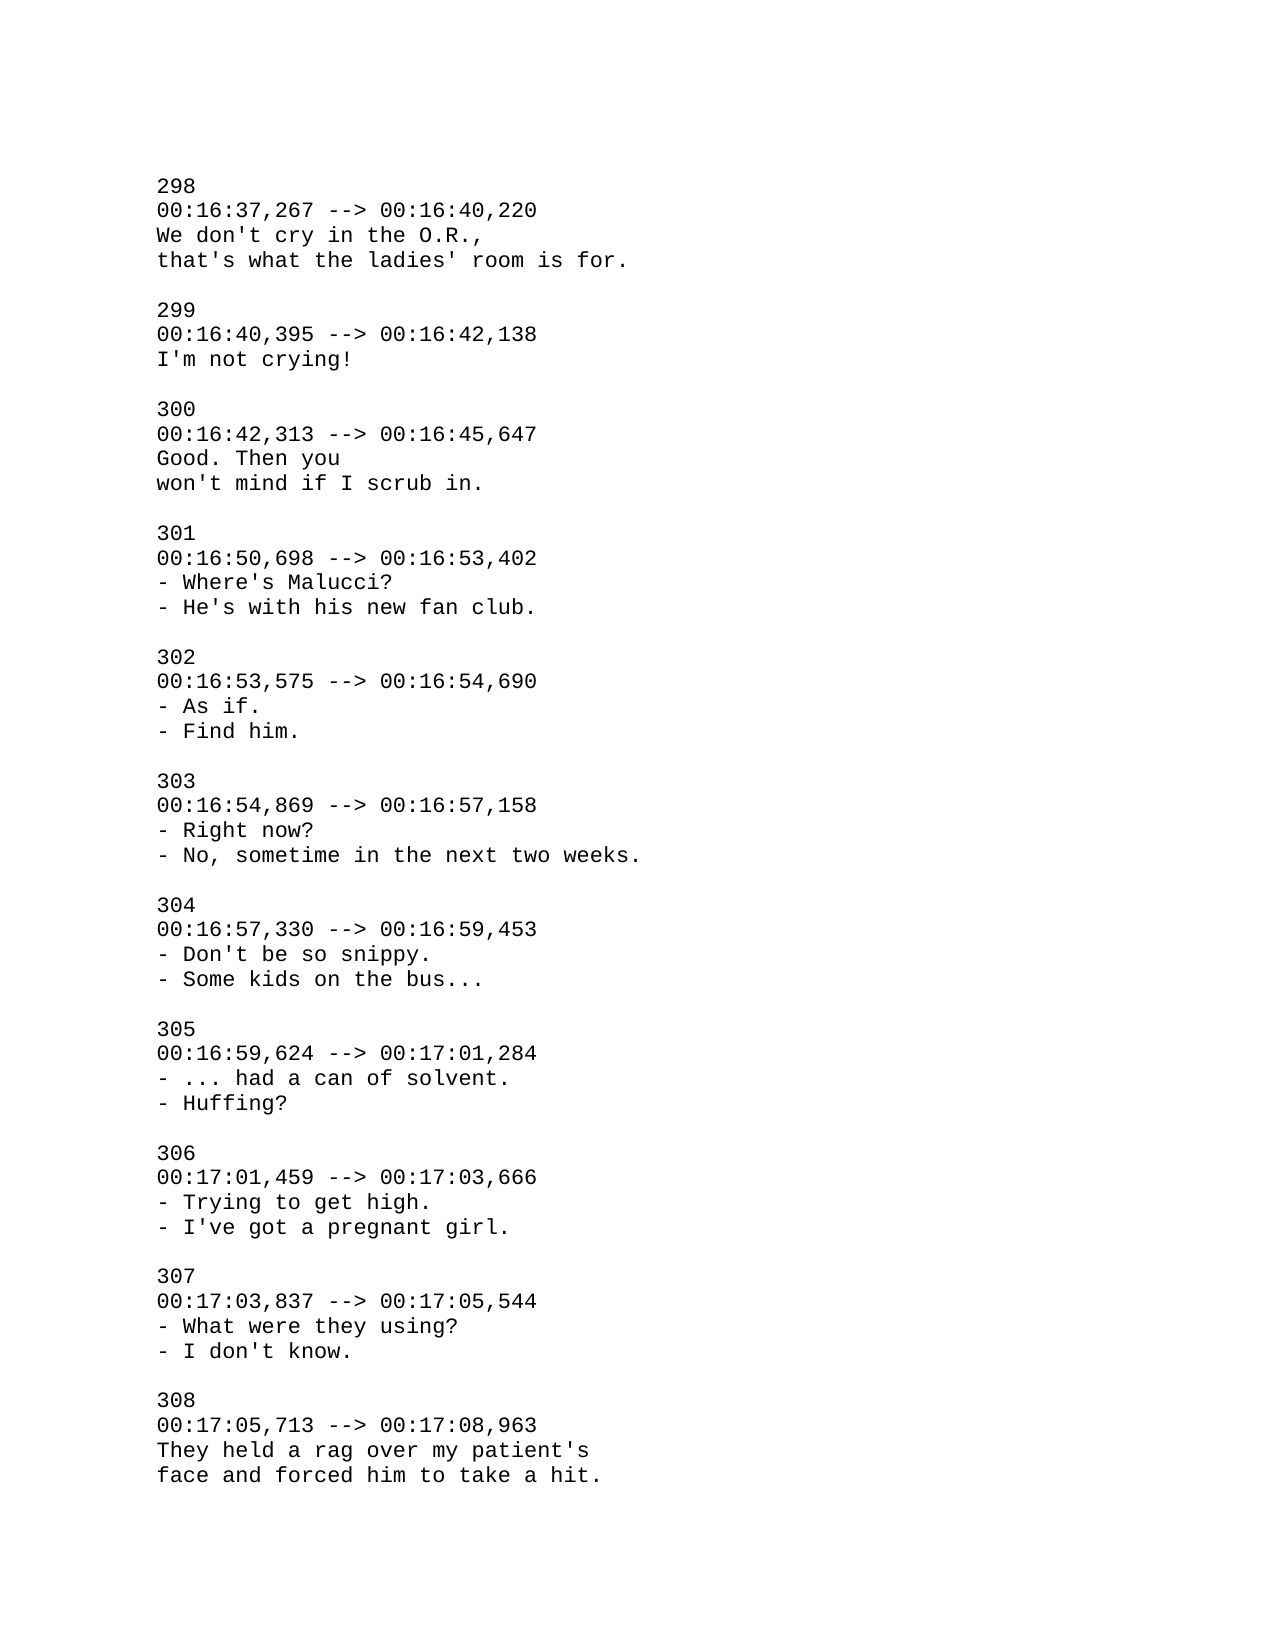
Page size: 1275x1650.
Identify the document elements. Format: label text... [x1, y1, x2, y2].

text - I've got a pregnant girl. [156, 1216, 1118, 1241]
text 306 [156, 1142, 1118, 1166]
text - No, sometime in the next two weeks. [156, 844, 1118, 869]
text 304 [156, 894, 1118, 918]
text 299 [156, 299, 1118, 323]
text 302 [156, 646, 1118, 671]
text - Don't be so snippy. [156, 943, 1118, 968]
text 00:16:42,313 --> 00:16:45,647 [156, 423, 1118, 447]
text 00:17:03,837 --> 00:17:05,544 [156, 1290, 1118, 1315]
text - As if. [156, 695, 1118, 720]
text 00:16:54,869 --> 00:16:57,158 [156, 794, 1118, 819]
text 00:16:57,330 --> 00:16:59,453 [156, 918, 1118, 943]
text - Right now? [156, 819, 1118, 844]
text 305 [156, 1018, 1118, 1042]
text 303 [156, 770, 1118, 794]
text 00:16:59,624 --> 00:17:01,284 [156, 1042, 1118, 1067]
text 00:17:05,713 --> 00:17:08,963 [156, 1414, 1118, 1439]
text 300 [156, 398, 1118, 423]
text won't mind if I scrub in. [156, 472, 1118, 497]
text 00:16:50,698 --> 00:16:53,402 [156, 547, 1118, 571]
text We don't cry in the O.R., [156, 224, 1118, 249]
text Good. Then you [156, 447, 1118, 472]
text I'm not crying! [156, 348, 1118, 373]
text 301 [156, 522, 1118, 547]
text 00:16:37,267 --> 00:16:40,220 [156, 199, 1118, 224]
text - Trying to get high. [156, 1191, 1118, 1216]
text - Huffing? [156, 1092, 1118, 1117]
text that's what the ladies' room is for. [156, 249, 1118, 274]
text - I don't know. [156, 1340, 1118, 1365]
text 00:17:01,459 --> 00:17:03,666 [156, 1166, 1118, 1191]
text 298 [156, 175, 1118, 199]
text - ... had a can of solvent. [156, 1067, 1118, 1092]
text - Where's Malucci? [156, 571, 1118, 596]
text 00:16:53,575 --> 00:16:54,690 [156, 671, 1118, 695]
text face and forced him to take a hit. [156, 1464, 1118, 1489]
text - He's with his new fan club. [156, 596, 1118, 621]
text - Some kids on the bus... [156, 968, 1118, 993]
text 307 [156, 1266, 1118, 1290]
text - What were they using? [156, 1315, 1118, 1340]
text 00:16:40,395 --> 00:16:42,138 [156, 323, 1118, 348]
text - Find him. [156, 720, 1118, 745]
text 308 [156, 1389, 1118, 1414]
text They held a rag over my patient's [156, 1439, 1118, 1464]
